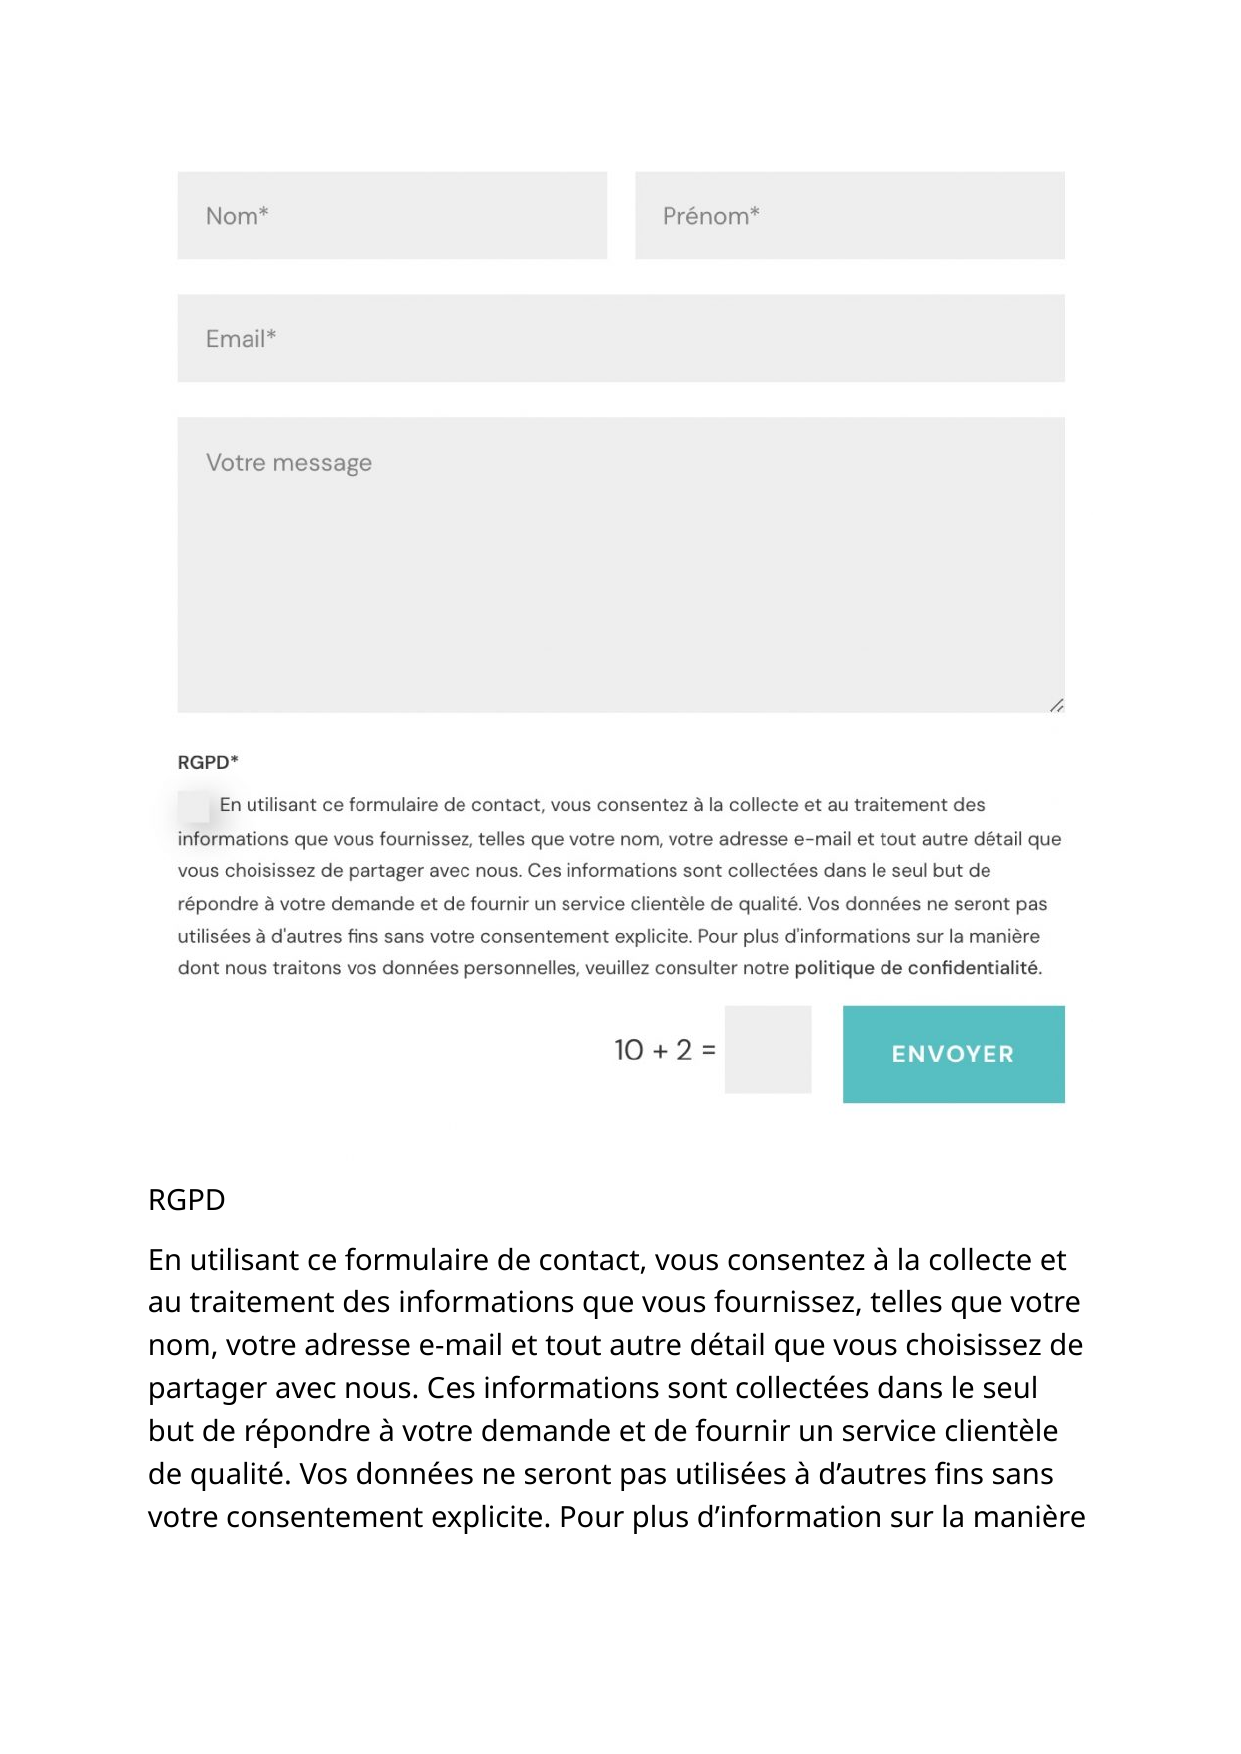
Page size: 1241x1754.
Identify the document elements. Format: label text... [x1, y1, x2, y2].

text RGPD [148, 1179, 1093, 1219]
picture [147, 147, 1093, 1161]
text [148, 1239, 1093, 1536]
